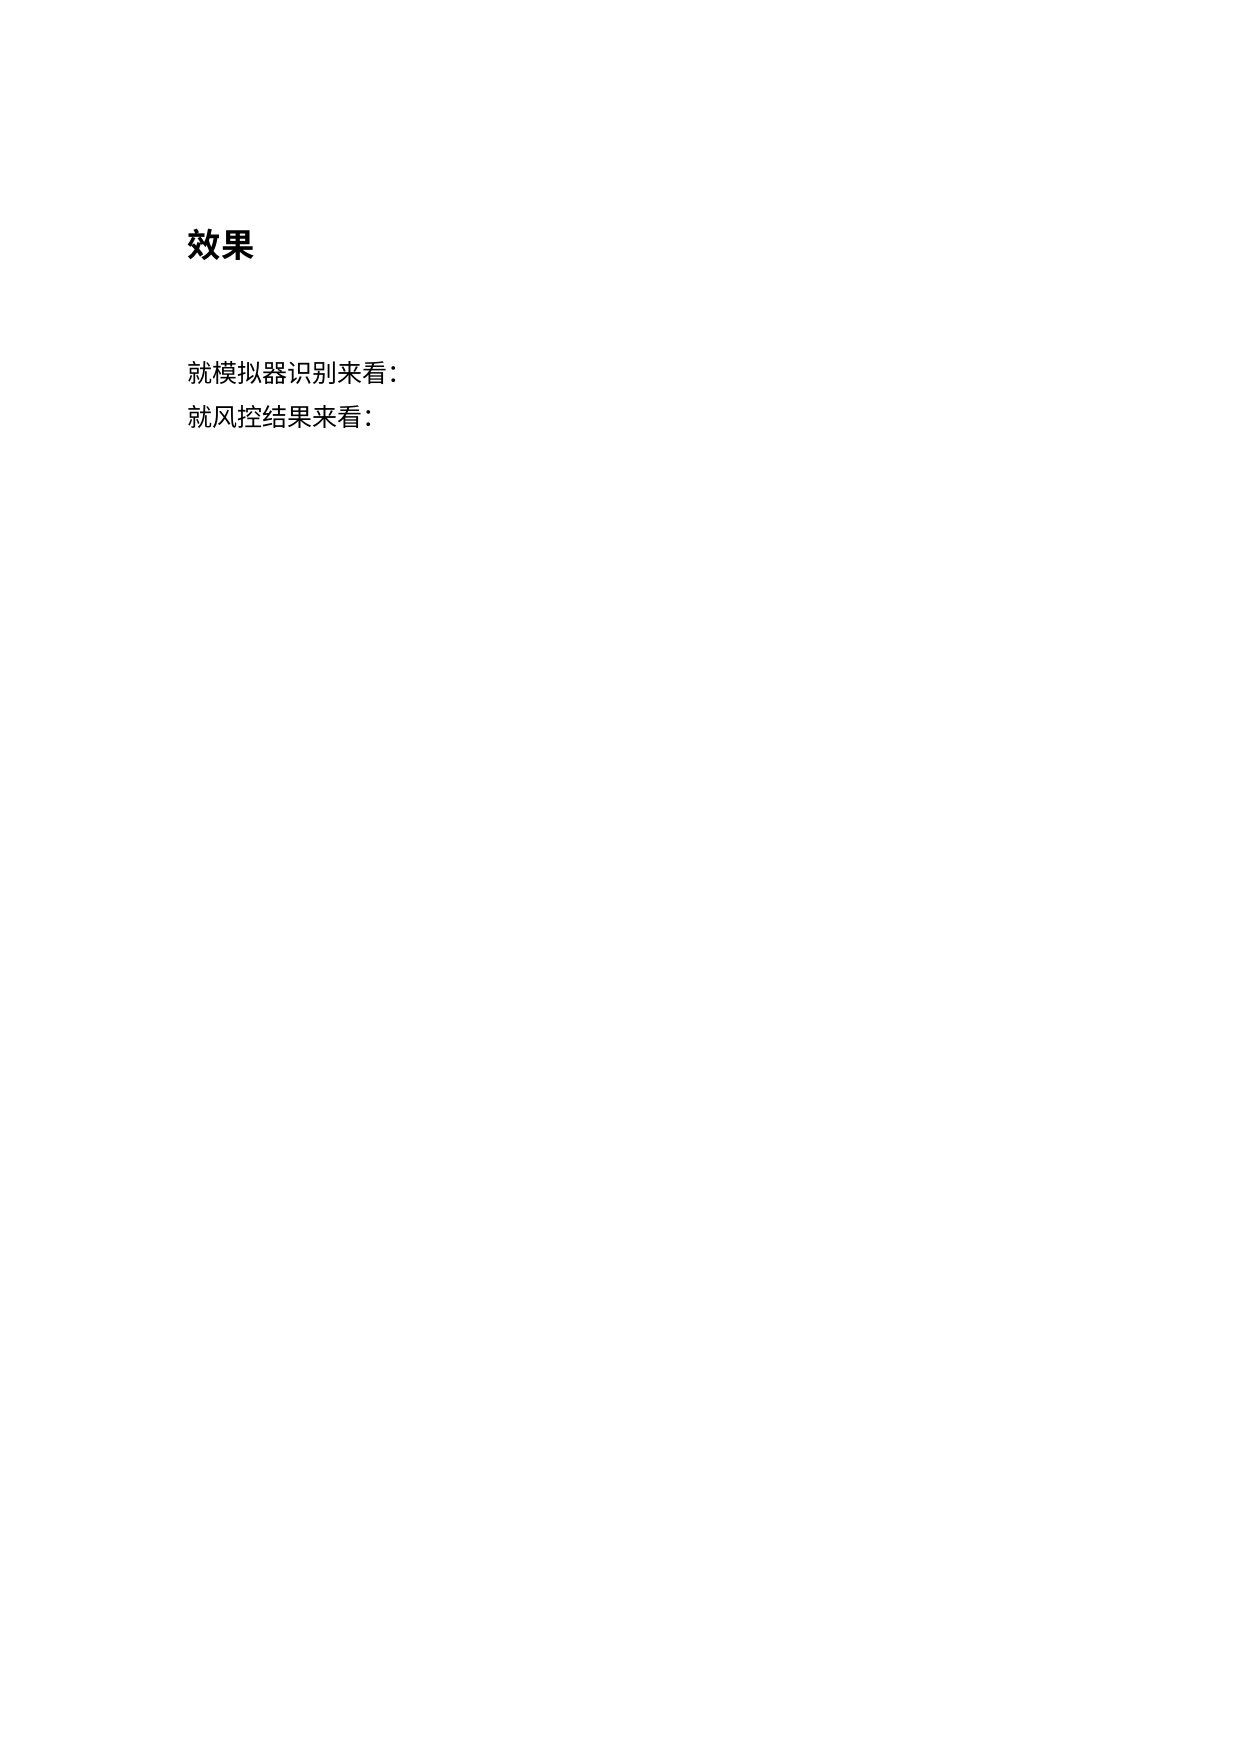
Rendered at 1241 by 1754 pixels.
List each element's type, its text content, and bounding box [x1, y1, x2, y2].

text 就风控结果来看： [187, 393, 1053, 437]
subtitle 效果 [187, 199, 1053, 287]
text 就模拟器识别来看： [187, 349, 1053, 393]
